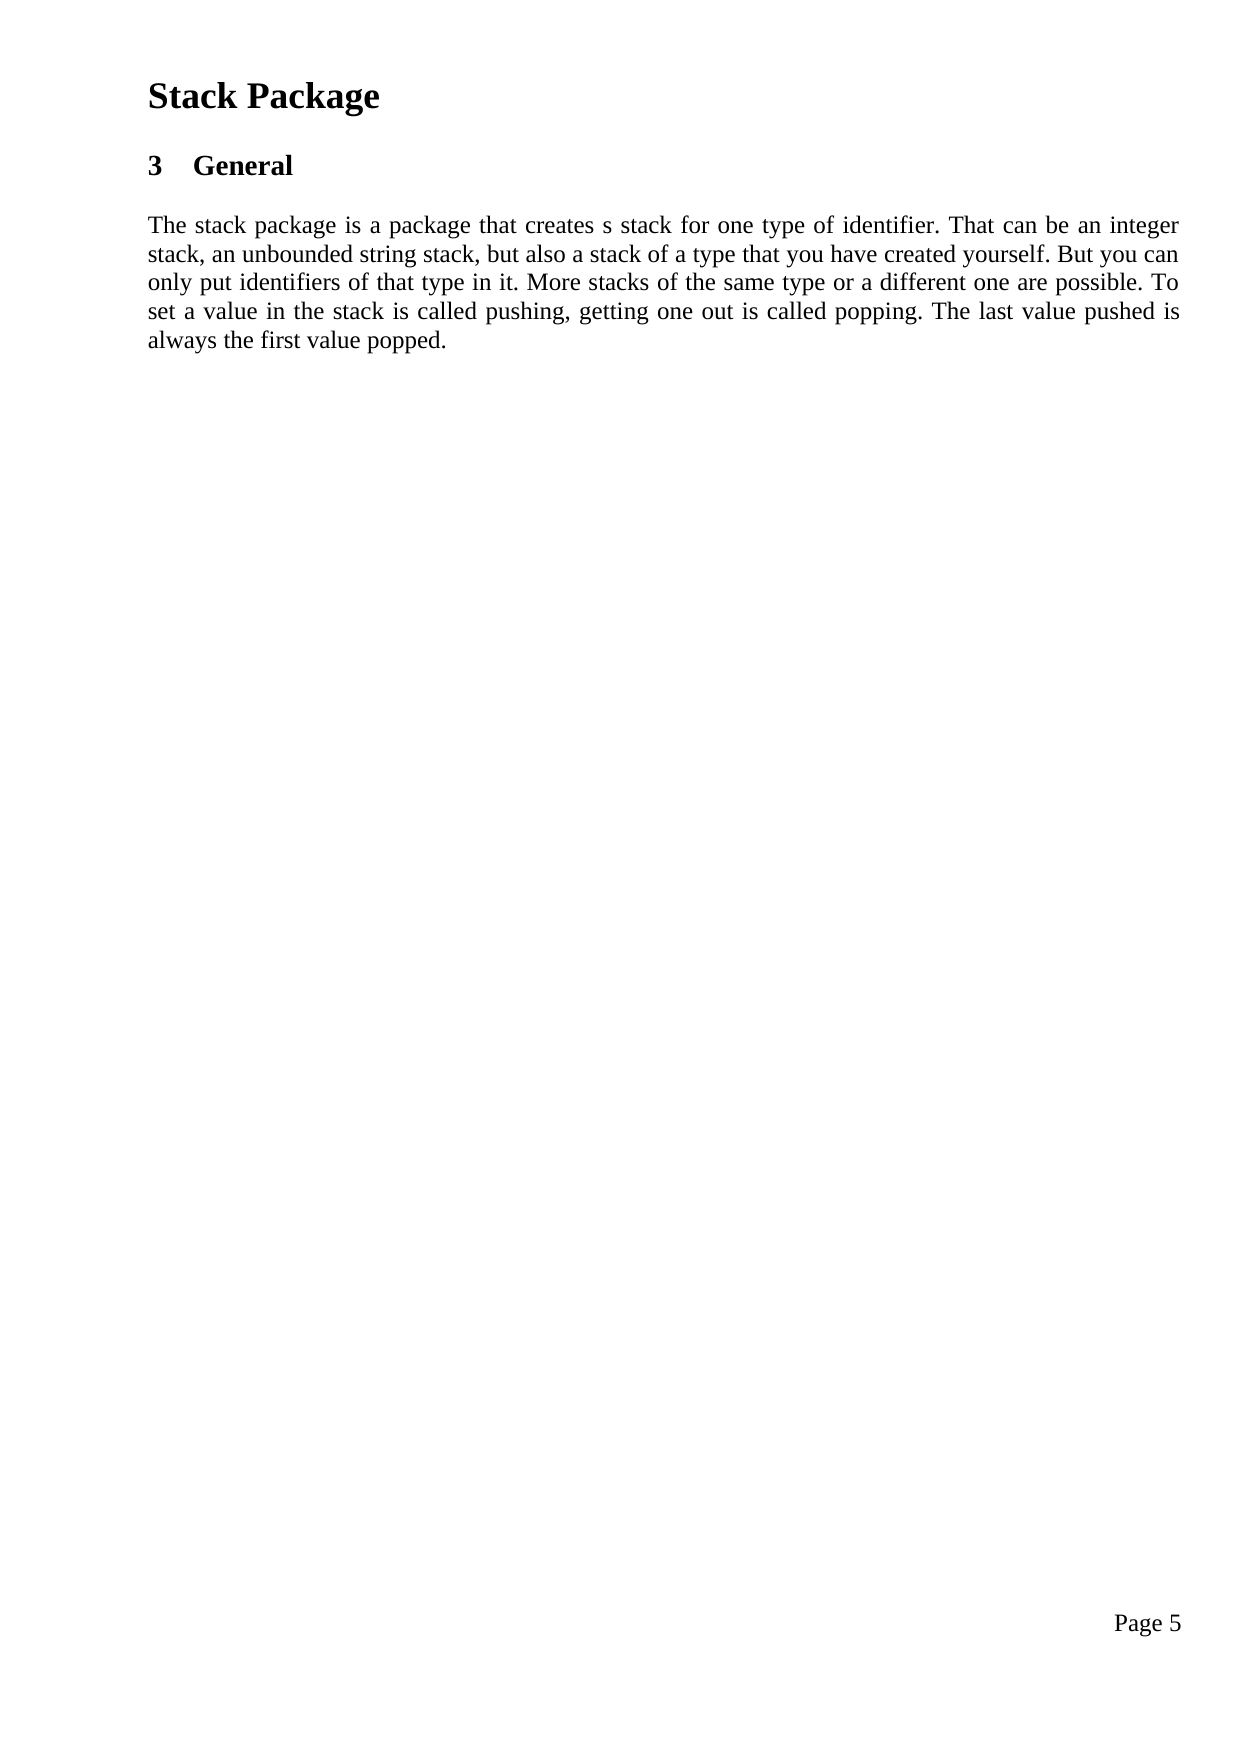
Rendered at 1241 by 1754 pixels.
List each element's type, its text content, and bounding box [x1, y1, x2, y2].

subtitle General [148, 148, 1181, 181]
text The stack package is a package that creates s stack for one type of identifier. That can be an integer stack, an unbounded string stack, but also a stack of a type that you have created yourself. But you can only put identifiers of that type in it. More stacks of the same type or a different one are possible. To set a value in the stack is called pushing, getting one out is called popping. The last value pushed is always the first value popped. [148, 210, 1181, 354]
